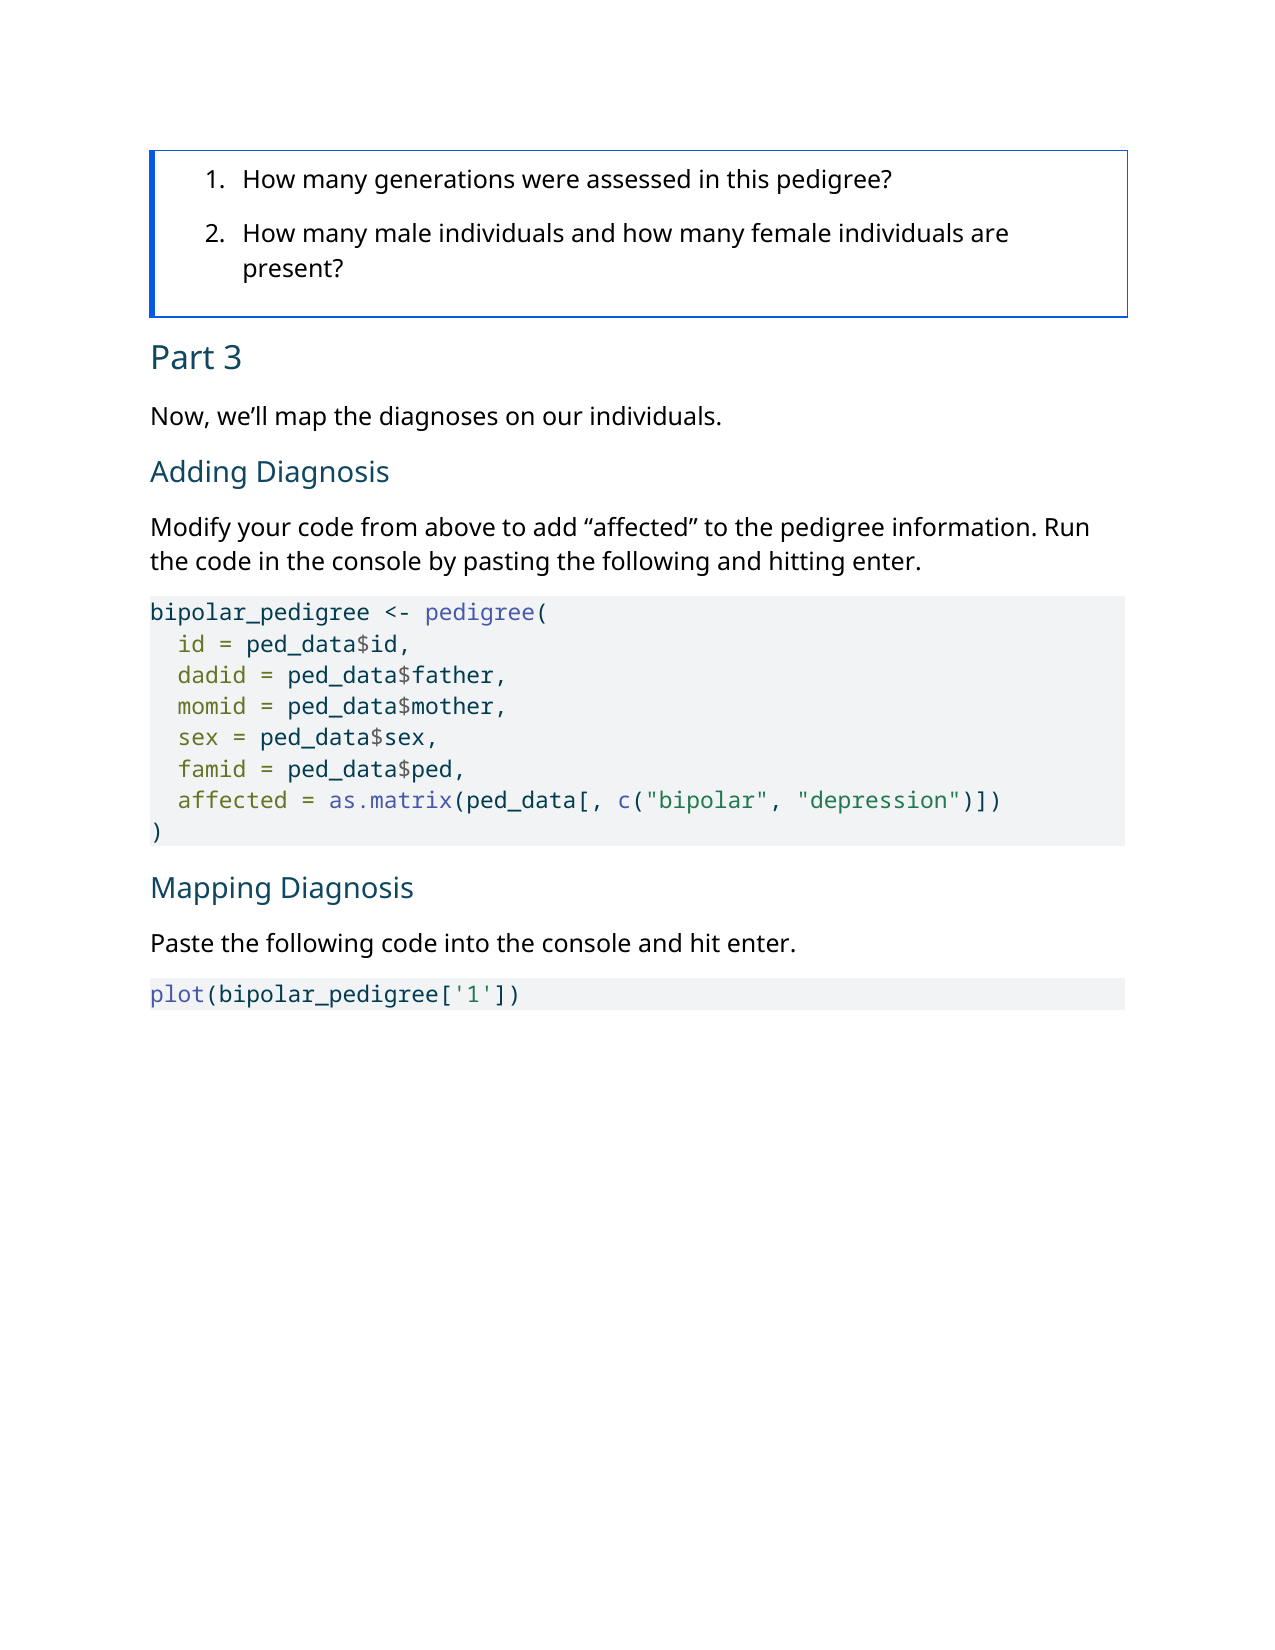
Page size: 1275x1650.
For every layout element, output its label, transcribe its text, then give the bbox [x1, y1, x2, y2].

text Now, we’ll map the diagnoses on our individuals. [150, 398, 1125, 432]
text Paste the following code into the console and hit enter. [150, 926, 1125, 960]
text Modify your code from above to add “affected” to the pedigree information. Run the code in the console by pasting the following and hitting enter. [150, 509, 1125, 578]
table_cell How many generations were assessed in this pedigree? How many male individuals and how many female individuals are present? [155, 151, 1127, 316]
text bipolar_pedigree <- pedigree( id = ped_data$id, dadid = ped_data$father, momid = ped_data$mother, sex = ped_data$sex, famid = ped_data$ped, affected = as.matrix(ped_data[, c("bipolar", "depression")]) ) [164, 596, 1125, 846]
text plot(bipolar_pedigree['1']) [150, 978, 1125, 1010]
subtitle Adding Diagnosis [150, 451, 1125, 491]
subtitle Part 3 [150, 334, 1125, 379]
subtitle Mapping Diagnosis [150, 867, 1125, 907]
